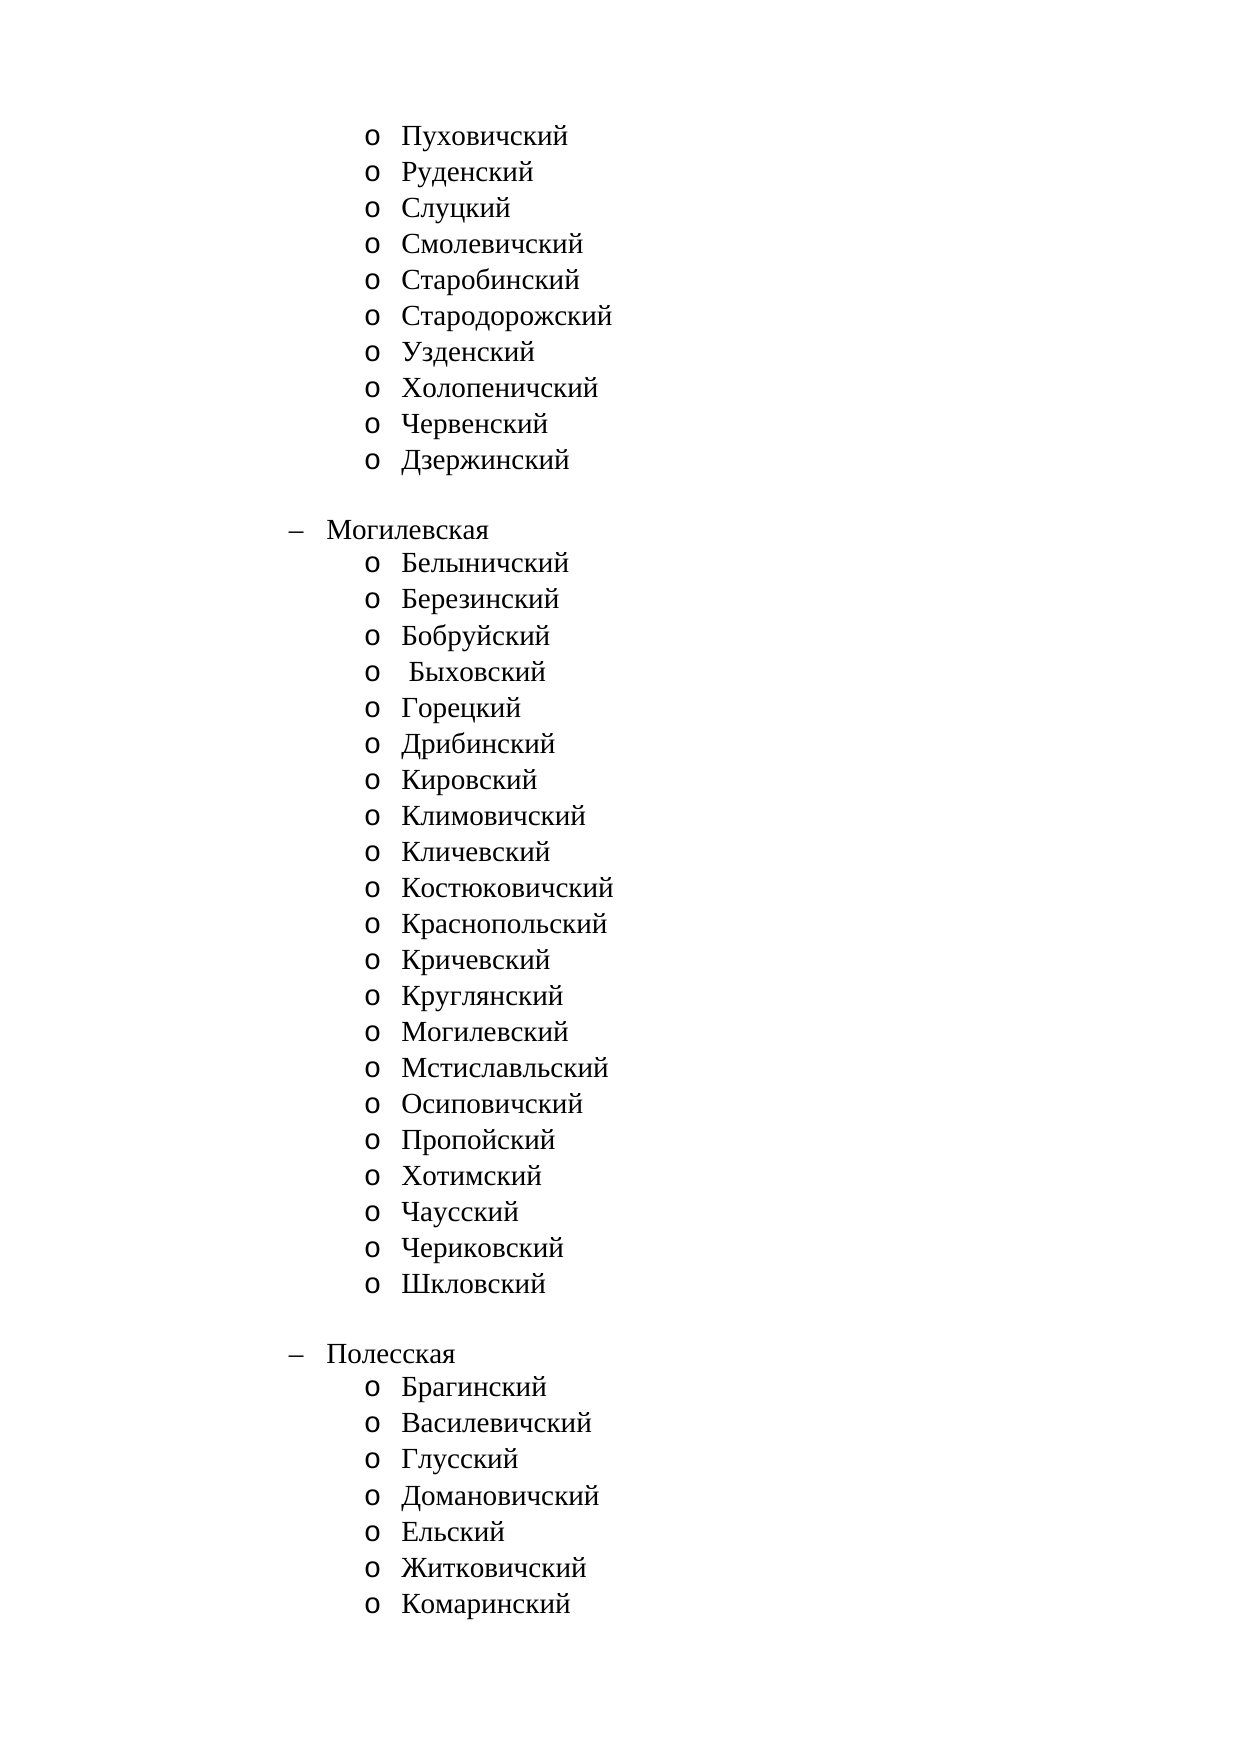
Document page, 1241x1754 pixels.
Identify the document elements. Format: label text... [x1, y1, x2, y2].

list Ельский [363, 1514, 1152, 1550]
list Бобруйский [363, 618, 1152, 654]
list Круглянский [363, 978, 1152, 1014]
list Кировский [363, 762, 1152, 798]
list Дзержинский [363, 442, 1152, 478]
list Костюковичский [363, 870, 1152, 906]
list Житковичский [363, 1550, 1152, 1586]
list Стародорожский [363, 298, 1152, 334]
list Мстиславльский [363, 1050, 1152, 1086]
list Старобинский [363, 262, 1152, 298]
list Краснопольский [363, 906, 1152, 942]
list Дрибинский [363, 726, 1152, 762]
list Руденский [363, 154, 1152, 190]
list Комаринский [363, 1586, 1152, 1622]
list Василевичский [363, 1406, 1152, 1442]
list Брагинский [363, 1369, 1152, 1406]
list Хотимский [363, 1158, 1152, 1194]
list Чаусский [363, 1194, 1152, 1230]
list Кричевский [363, 942, 1152, 978]
list Слуцкий [363, 190, 1152, 226]
list Кличевский [363, 834, 1152, 870]
list Холопеничский [363, 370, 1152, 406]
list Березинский [363, 582, 1152, 618]
list Белыничский [363, 546, 1152, 582]
list Осиповичский [363, 1086, 1152, 1122]
list Пропойский [363, 1122, 1152, 1158]
list Шкловский [363, 1266, 1152, 1302]
list Глусский [363, 1442, 1152, 1478]
list Пуховичский [363, 118, 1152, 154]
list Домановичский [363, 1478, 1152, 1514]
list Чериковский [363, 1230, 1152, 1266]
list Могилевский [363, 1014, 1152, 1050]
list Климовичский [363, 798, 1152, 834]
list Горецкий [363, 690, 1152, 726]
list Смолевичский [363, 226, 1152, 262]
list Узденский [363, 334, 1152, 370]
list Червенский [363, 406, 1152, 442]
list Быховский [363, 654, 1152, 690]
list Полесская [288, 1336, 1152, 1369]
list Могилевская [288, 512, 1152, 546]
